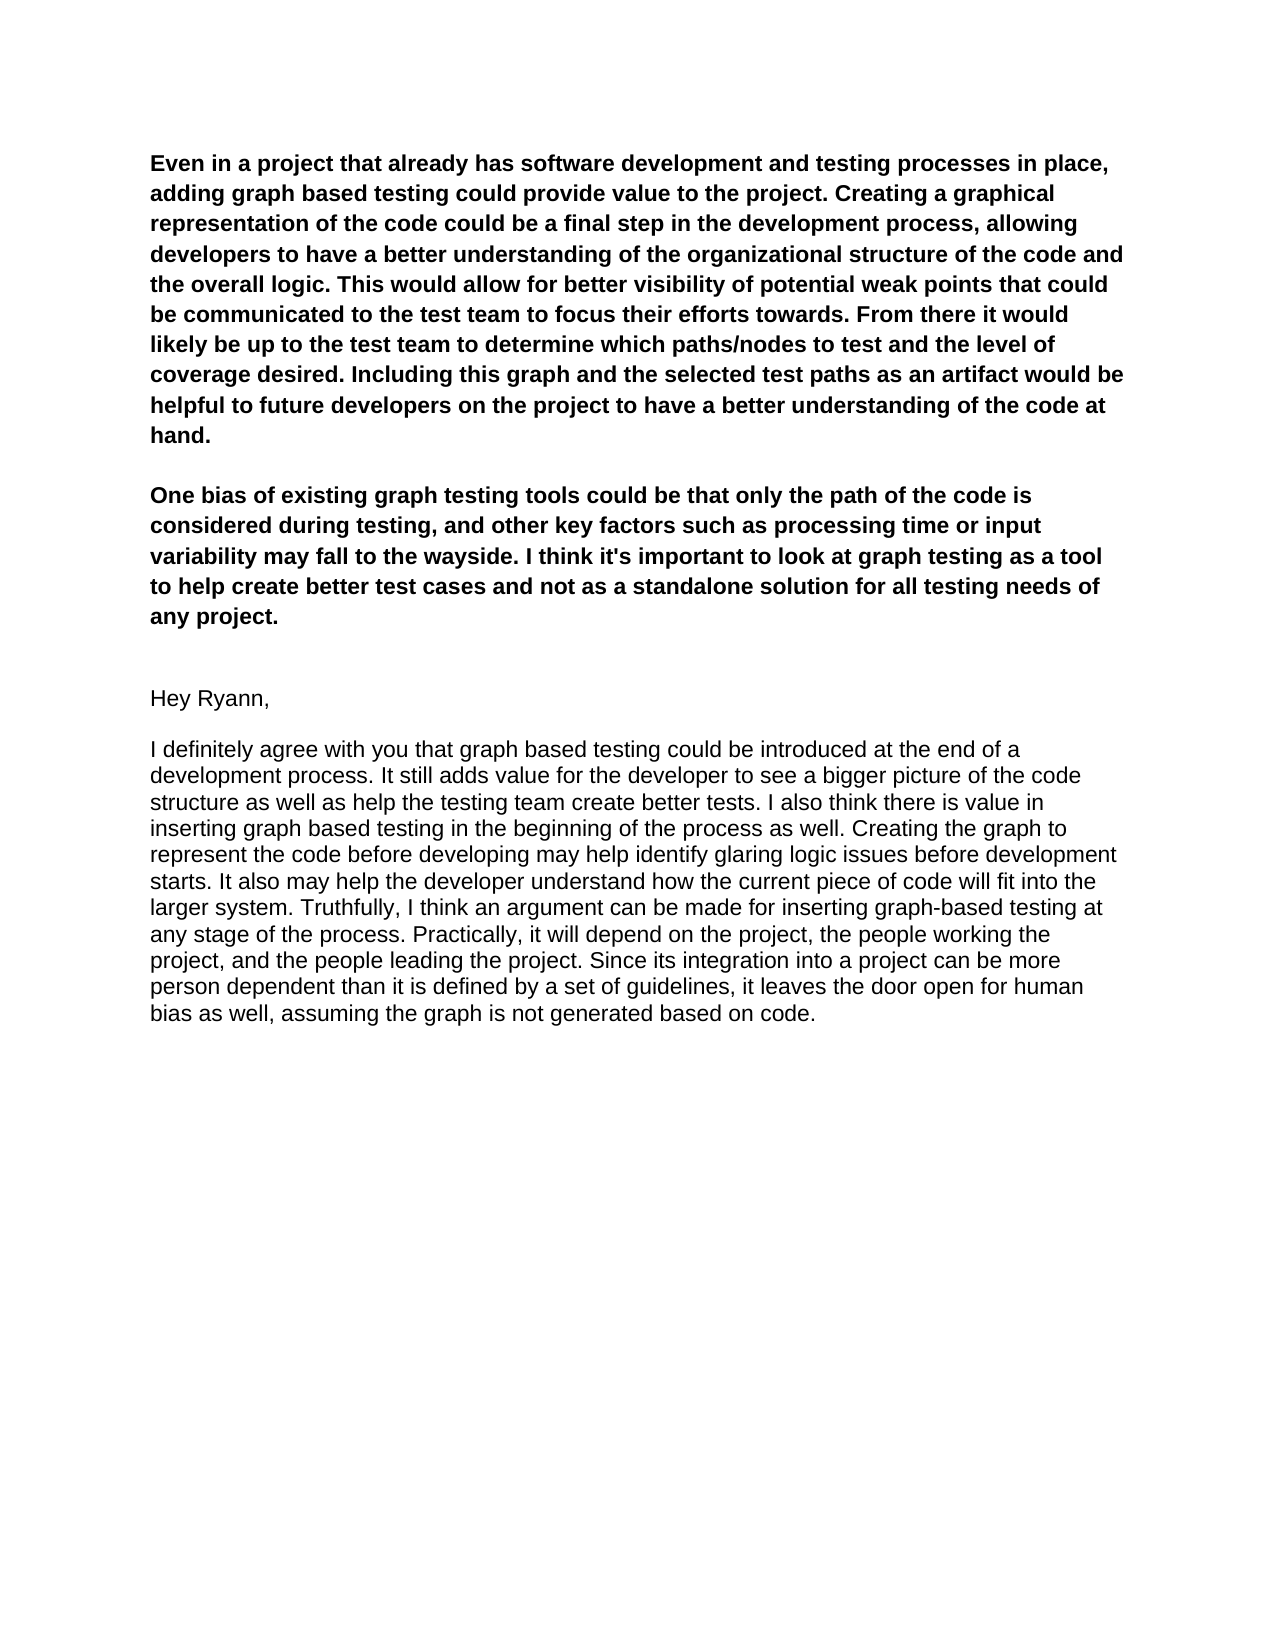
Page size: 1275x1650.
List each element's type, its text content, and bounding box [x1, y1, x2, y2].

text Hey Ryann, [150, 685, 1125, 711]
text Even in a project that already has software development and testing processes in place, adding graph based testing could provide value to the project. Creating a graphical representation of the code could be a final step in the development process, allowing developers to have a better understanding of the organizational structure of the code and the overall logic. This would allow for better visibility of potential weak points that could be communicated to the test team to focus their efforts towards. From there it would likely be up to the test team to determine which paths/nodes to test and the level of coverage desired. Including this graph and the selected test paths as an artifact would be helpful to future developers on the project to have a better understanding of the code at hand. [150, 150, 1125, 448]
text I definitely agree with you that graph based testing could be introduced at the end of a development process. It still adds value for the developer to see a bigger picture of the code structure as well as help the testing team create better tests. I also think there is value in inserting graph based testing in the beginning of the process as well. Creating the graph to represent the code before developing may help identify glaring logic issues before development starts. It also may help the developer understand how the current piece of code will fit into the larger system. Truthfully, I think an argument can be made for inserting graph-based testing at any stage of the process. Practically, it will depend on the project, the people working the project, and the people leading the project. Since its integration into a project can be more person dependent than it is defined by a set of guidelines, it leaves the door open for human bias as well, assuming the graph is not generated based on code. [150, 736, 1125, 1026]
text One bias of existing graph testing tools could be that only the path of the code is considered during testing, and other key factors such as processing time or input variability may fall to the wayside. I think it's important to look at graph testing as a tool to help create better test cases and not as a standalone solution for all testing needs of any project. [150, 482, 1125, 629]
